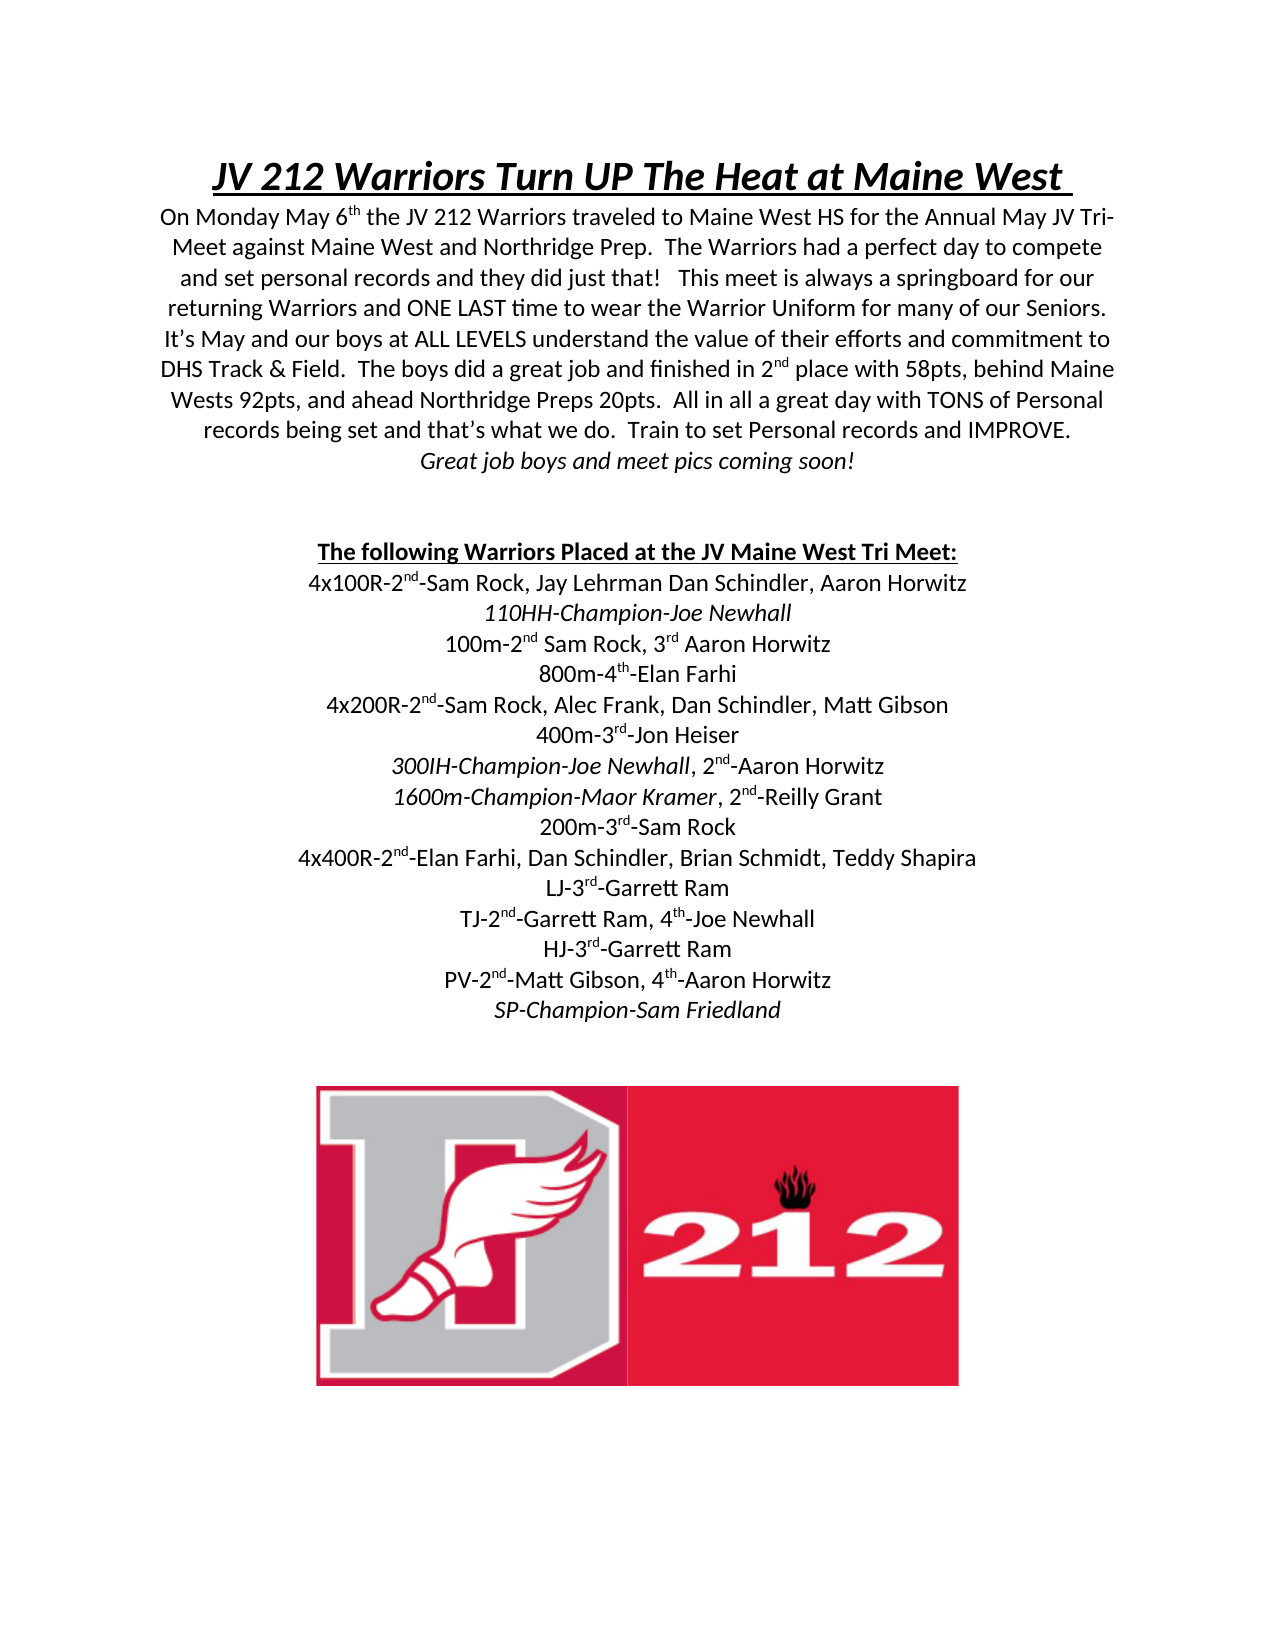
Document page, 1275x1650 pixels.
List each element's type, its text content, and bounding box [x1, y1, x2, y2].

text 400m-3rd-Jon Heiser [150, 720, 1125, 750]
text HJ-3rd-Garrett Ram [150, 933, 1125, 964]
text TJ-2nd-Garrett Ram, 4th-Joe Newhall [150, 903, 1125, 933]
text 300IH-Champion-Joe Newhall, 2nd-Aaron Horwitz [150, 750, 1125, 781]
text 800m-4th-Elan Farhi [150, 659, 1125, 689]
text 100m-2nd Sam Rock, 3rd Aaron Horwitz [150, 628, 1125, 659]
text 4x200R-2nd-Sam Rock, Alec Frank, Dan Schindler, Matt Gibson [150, 689, 1125, 720]
text SP-Champion-Sam Friedland [150, 994, 1125, 1025]
text 1600m-Champion-Maor Kramer, 2nd-Reilly Grant [150, 781, 1125, 811]
text 4x400R-2nd-Elan Farhi, Dan Schindler, Brian Schmidt, Teddy Shapira [150, 842, 1125, 872]
text 4x100R-2nd-Sam Rock, Jay Lehrman Dan Schindler, Aaron Horwitz [150, 567, 1125, 598]
text 200m-3rd-Sam Rock [150, 811, 1125, 842]
text On Monday May 6th the JV 212 Warriors traveled to Maine West HS for the Annual May JV Tri-Meet against Maine West and Northridge Prep. The Warriors had a perfect day to compete and set personal records and they did just that! This meet is always a springboard for our returning Warriors and ONE LAST time to wear the Warrior Uniform for many of our Seniors. It’s May and our boys at ALL LEVELS understand the value of their efforts and commitment to DHS Track & Field. The boys did a great job and finished in 2nd place with 58pts, behind Maine Wests 92pts, and ahead Northridge Preps 20pts. All in all a great day with TONS of Personal records being set and that’s what we do. Train to set Personal records and IMPROVE. [150, 201, 1125, 445]
text Great job boys and meet pics coming soon! [150, 445, 1125, 476]
text The following Warriors Placed at the JV Maine West Tri Meet: [150, 537, 1125, 567]
text LJ-3rd-Garrett Ram [150, 872, 1125, 903]
text PV-2nd-Matt Gibson, 4th-Aaron Horwitz [150, 964, 1125, 994]
text 110HH-Champion-Joe Newhall [150, 598, 1125, 628]
text JV 212 Warriors Turn UP The Heat at Maine West [150, 150, 1125, 201]
